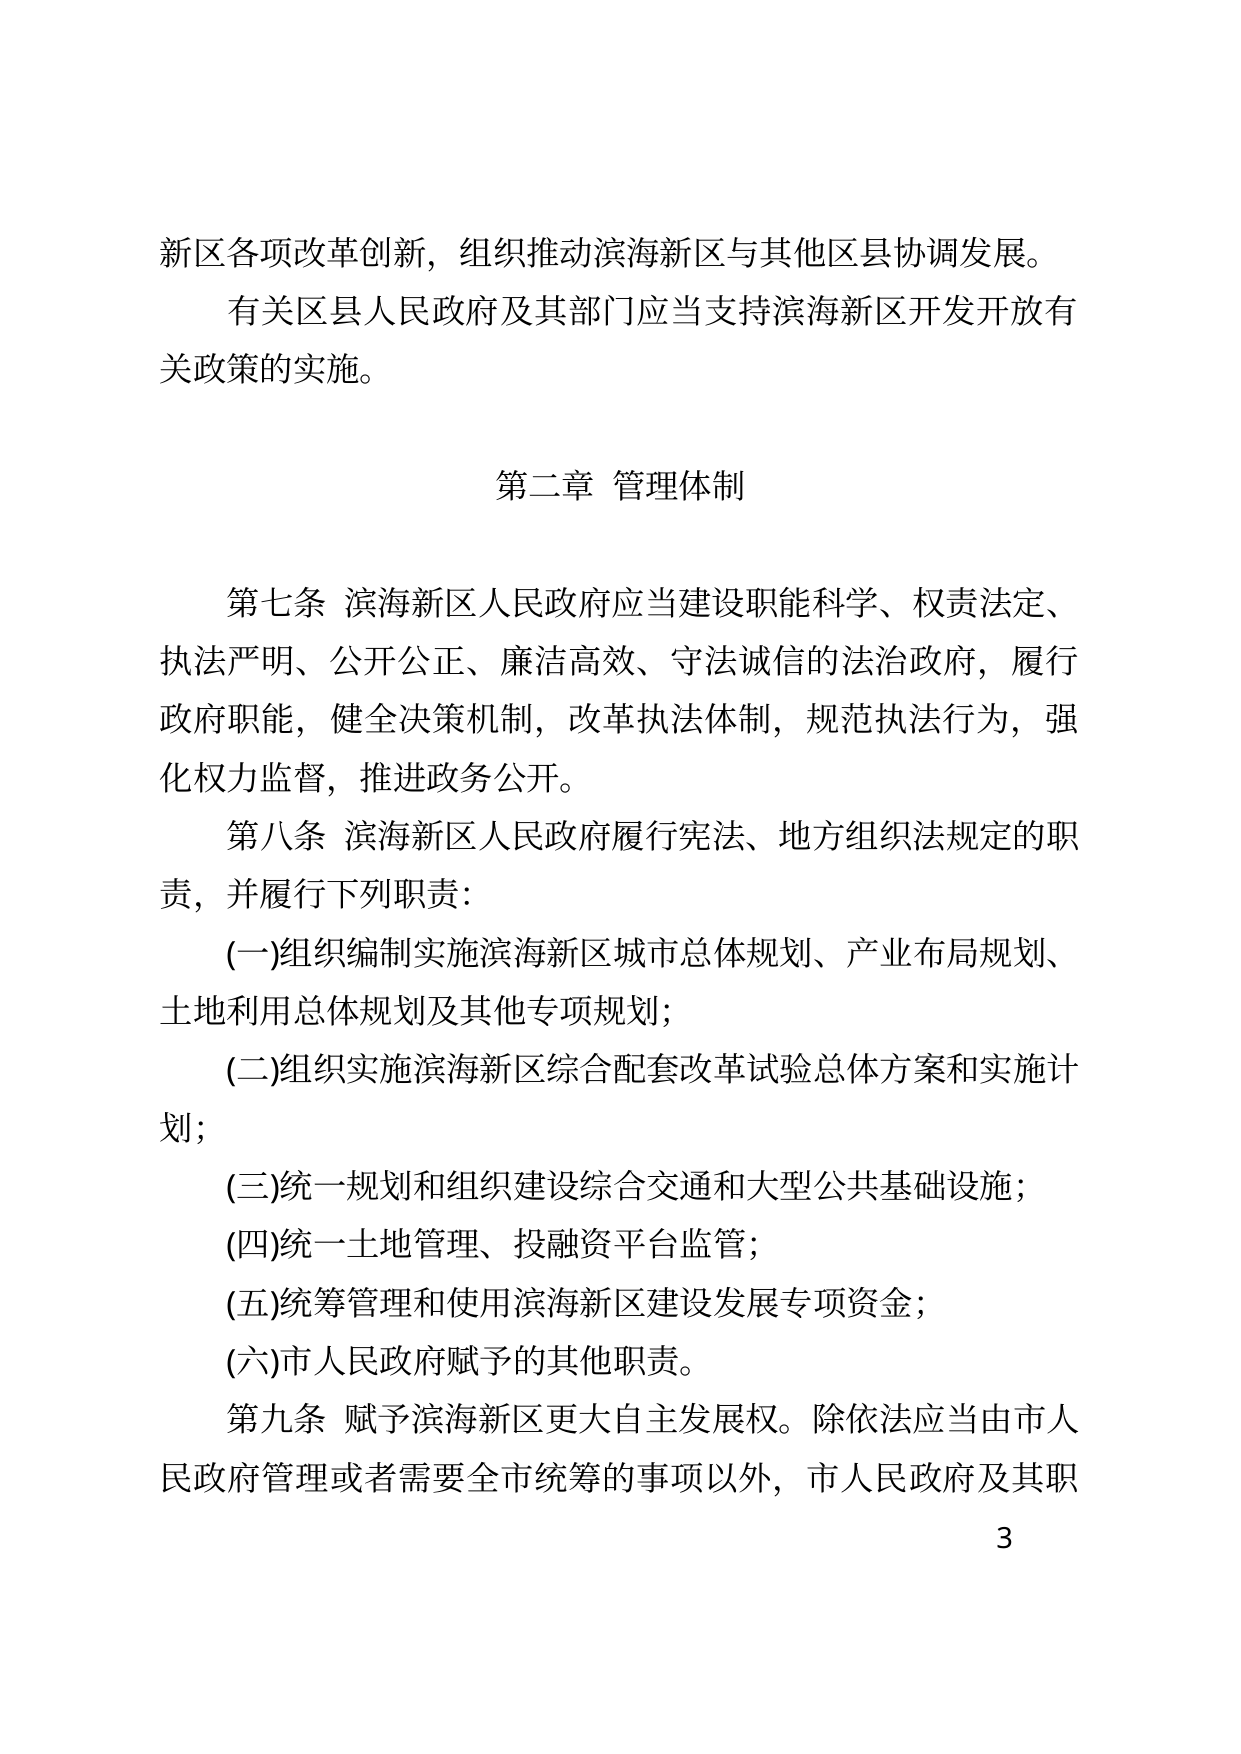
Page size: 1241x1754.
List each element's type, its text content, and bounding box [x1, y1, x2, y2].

text (三)统一规划和组织建设综合交通和大型公共基础设施； [159, 1152, 1081, 1210]
text (一)组织编制实施滨海新区城市总体规划、产业布局规划、土地利用总体规划及其他专项规划； [159, 918, 1081, 1035]
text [159, 1385, 1081, 1502]
text 第七条 滨海新区人民政府应当建设职能科学、权责法定、执法严明、公开公正、廉洁高效、守法诚信的法治政府，履行政府职能，健全决策机制，改革执法体制，规范执法行为，强化权力监督，推进政务公开。 [159, 568, 1081, 802]
text (五)统筹管理和使用滨海新区建设发展专项资金； [159, 1268, 1081, 1327]
text 有关区县人民政府及其部门应当支持滨海新区开发开放有关政策的实施。 [159, 277, 1081, 393]
text 第二章 管理体制 [159, 452, 1081, 510]
text (四)统一土地管理、投融资平台监管； [159, 1210, 1081, 1268]
text (六)市人民政府赋予的其他职责。 [159, 1327, 1081, 1385]
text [159, 218, 1081, 277]
text (二)组织实施滨海新区综合配套改革试验总体方案和实施计划； [159, 1035, 1081, 1152]
text 第八条 滨海新区人民政府履行宪法、地方组织法规定的职责，并履行下列职责： [159, 802, 1081, 918]
